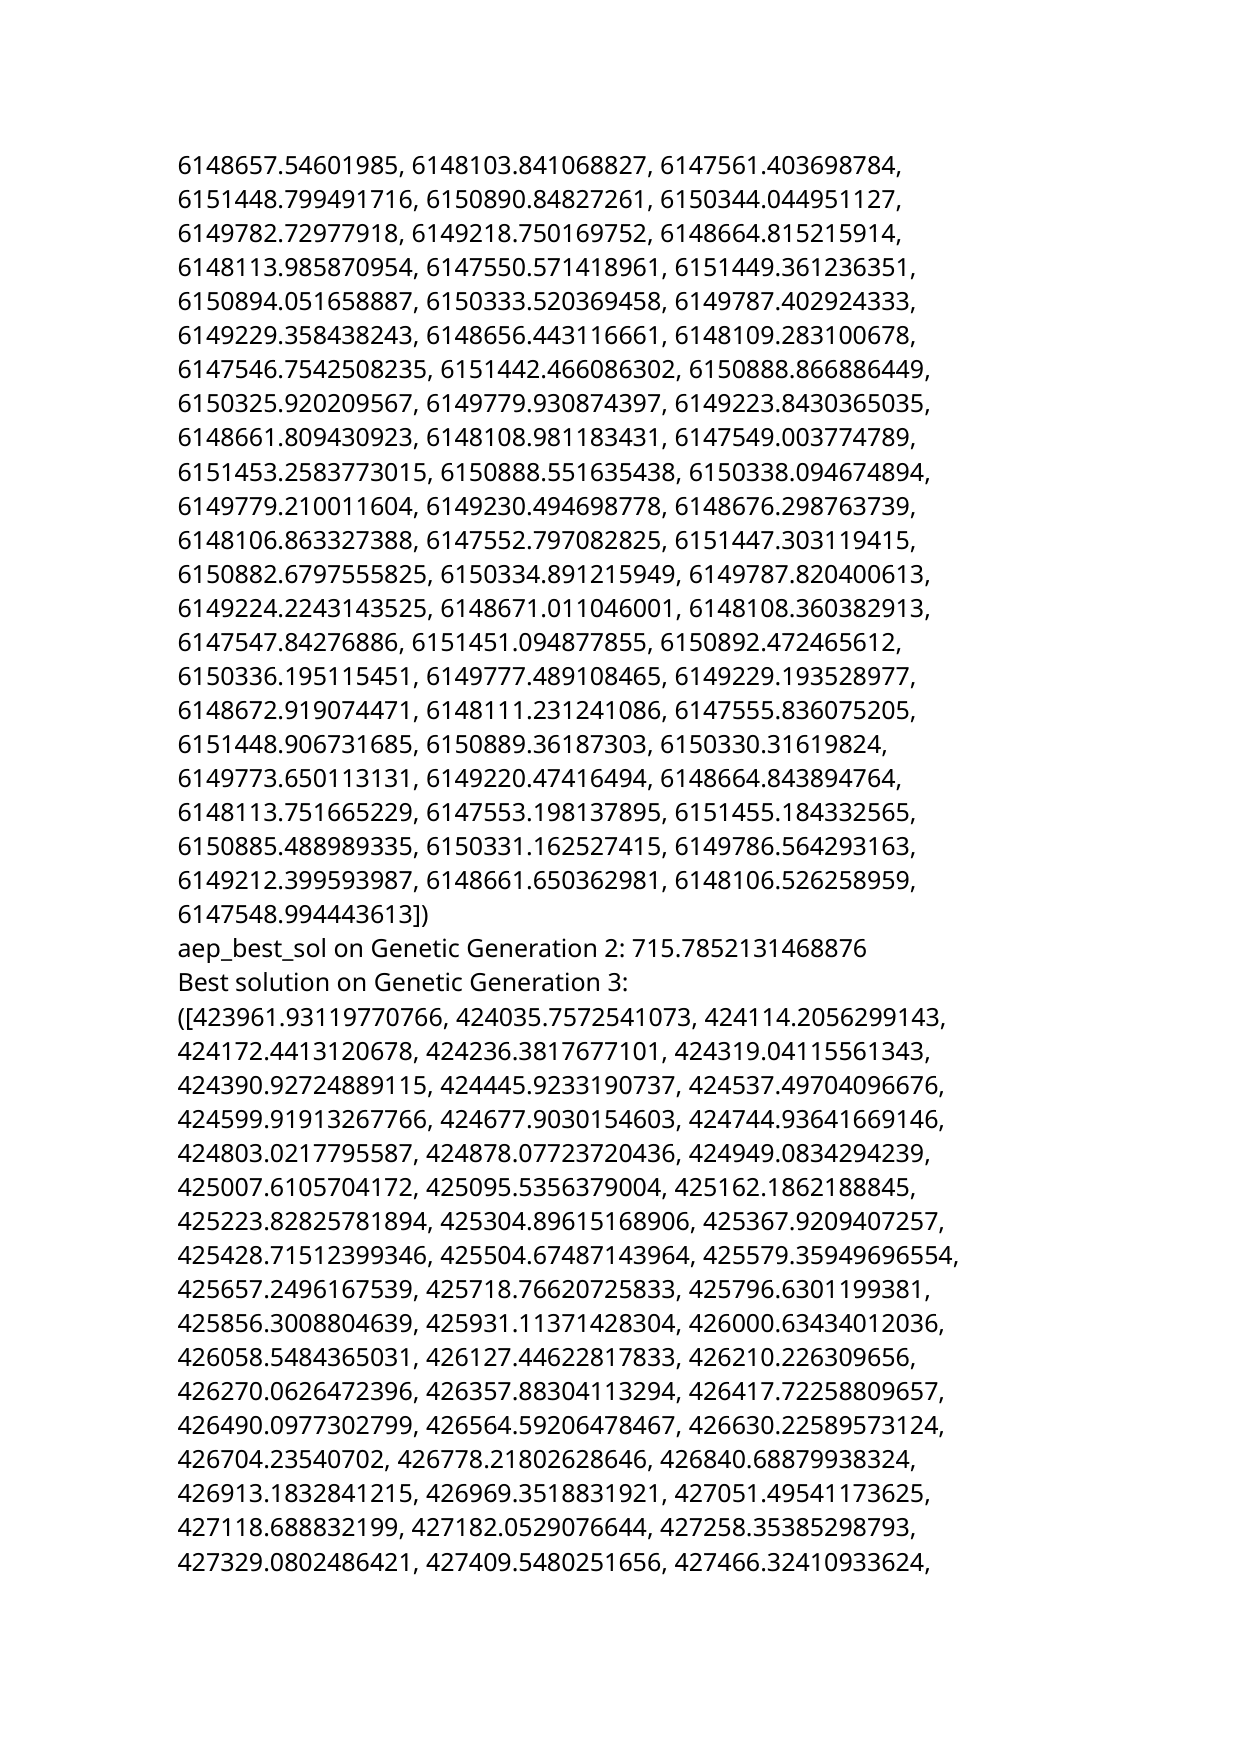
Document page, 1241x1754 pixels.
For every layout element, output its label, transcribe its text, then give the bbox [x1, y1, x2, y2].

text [177, 148, 1063, 931]
text Best solution on Genetic Generation 3: [177, 965, 1063, 999]
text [177, 999, 1063, 1578]
text aep_best_sol on Genetic Generation 2: 715.7852131468876 [177, 931, 1063, 965]
